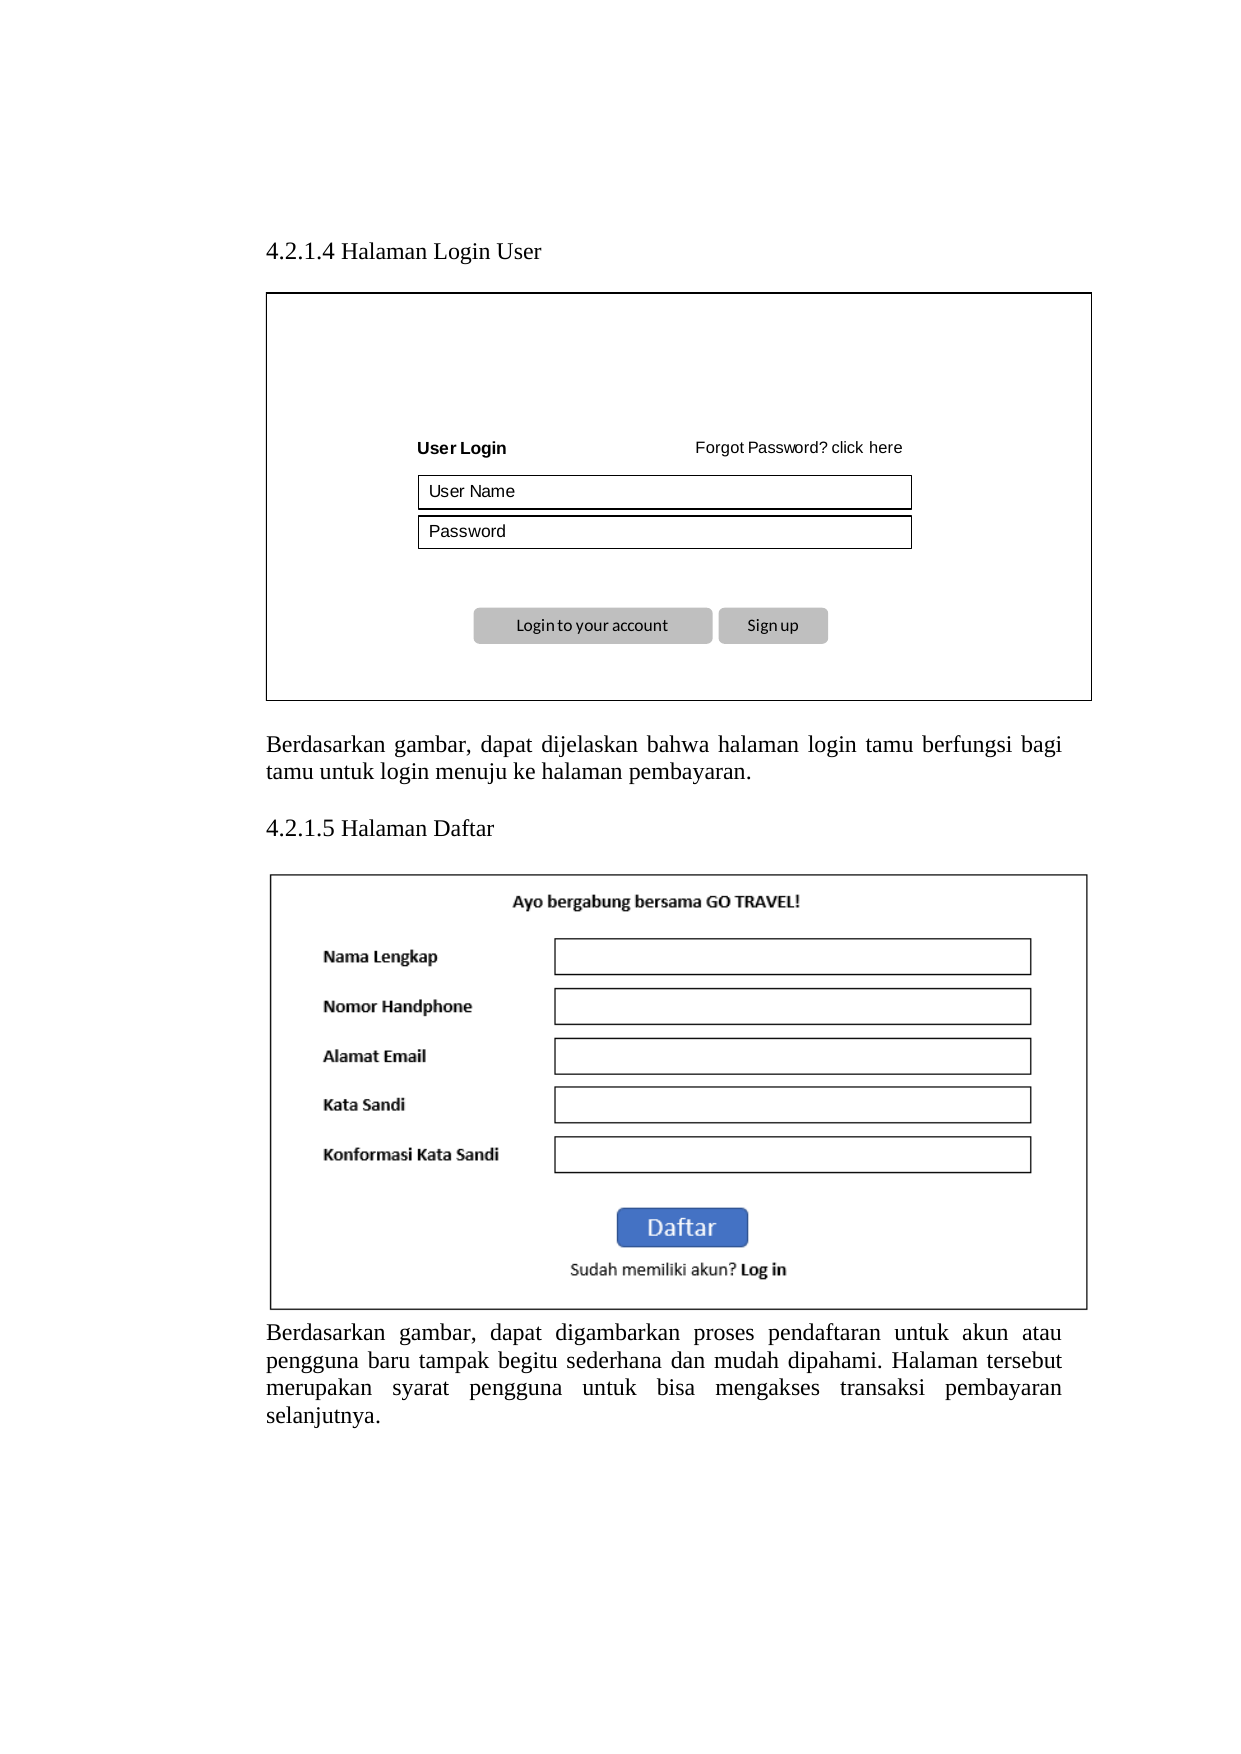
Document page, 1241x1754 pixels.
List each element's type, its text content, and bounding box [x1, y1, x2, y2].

text 4.2.1.5 Halaman Daftar [266, 813, 1063, 841]
text 4.2.1.4 Halaman Login User [266, 236, 1063, 265]
picture [265, 868, 1094, 1319]
text Berdasarkan gambar, dapat digambarkan proses pendaftaran untuk akun atau pengguna baru tampak begitu sederhana dan mudah dipahami. Halaman tersebut merupakan syarat pengguna untuk bisa mengakses transaksi pembayaran selanjutnya. [266, 1319, 1063, 1429]
text Berdasarkan gambar, dapat dijelaskan bahwa halaman login tamu berfungsi bagi tamu untuk login menuju ke halaman pembayaran. [266, 730, 1063, 785]
